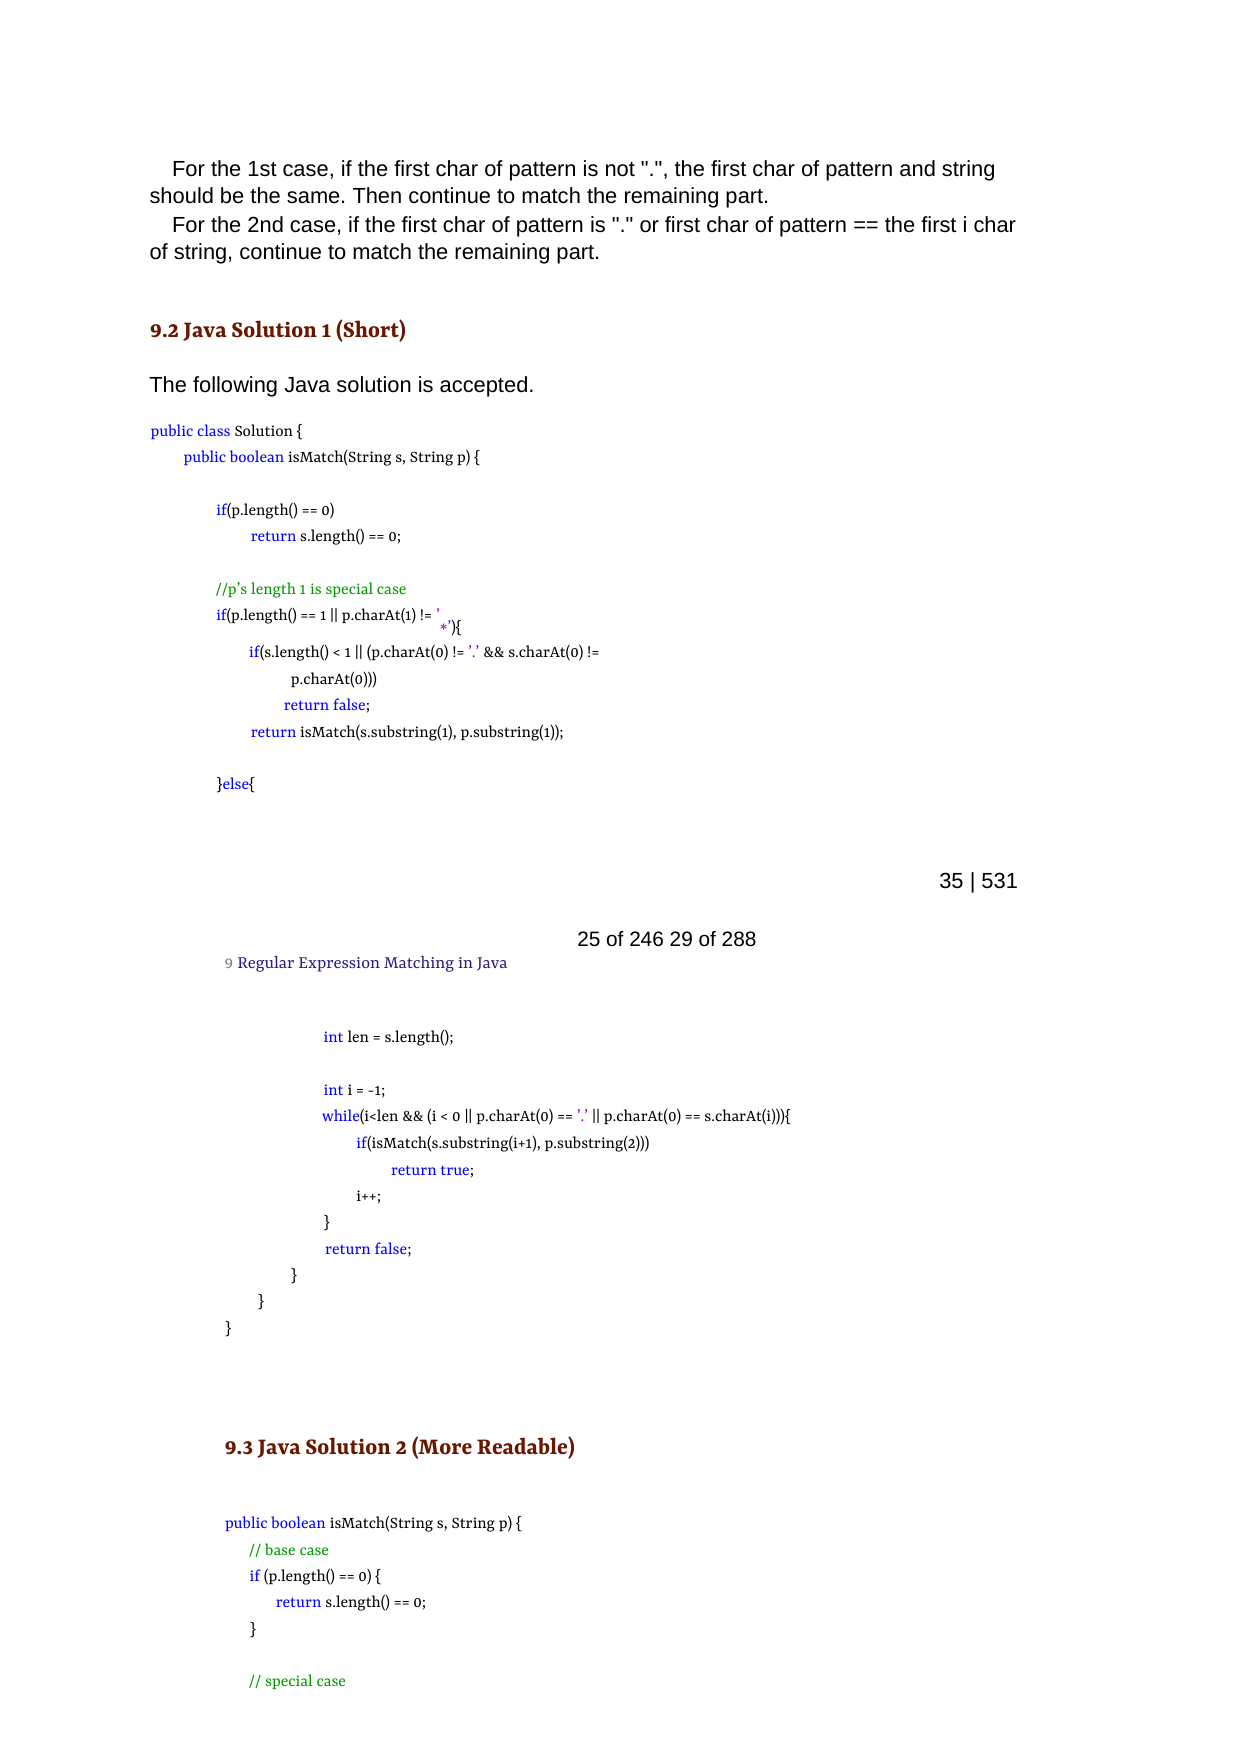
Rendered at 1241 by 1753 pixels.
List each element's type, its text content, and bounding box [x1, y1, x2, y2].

text if(p.length() == 0) [216, 499, 1152, 520]
text int len = s.length(); [323, 1026, 1152, 1048]
text 25 of 246 29 of 288 [577, 927, 1152, 951]
text //p’s length 1 is special case [215, 577, 1152, 599]
text if(s.length() < 1 || (p.charAt(0) != ’.’ && s.charAt(0) != [249, 641, 1152, 663]
text if (p.length() == 0) { [249, 1564, 1152, 1586]
text return false; [283, 694, 1152, 715]
text if(isMatch(s.substring(i+1), p.substring(2))) [356, 1132, 1152, 1153]
text 9 Regular Expression Matching in Java [224, 951, 1152, 974]
text For the 1st case, if the first char of pattern is not ".", the first char of pattern and string should be the same. Then continue to match the remaining part. [149, 156, 1018, 209]
text return isMatch(s.substring(1), p.substring(1)); [251, 720, 1152, 742]
text if(p.length() == 1 || p.charAt(1) != ’*’){ [216, 604, 1152, 641]
text 9.3 Java Solution 2 (More Readable) [224, 1431, 1152, 1461]
text The following Java solution is accepted. [149, 372, 1152, 397]
text int i = -1; [323, 1079, 1152, 1100]
text } [324, 1211, 1152, 1232]
text // special case [249, 1670, 1152, 1691]
text For the 2nd case, if the first char of pattern is "." or first char of pattern == the first i char of string, continue to match the remaining part. [149, 212, 1018, 264]
text return false; [325, 1237, 1152, 1259]
text return s.length() == 0; [276, 1591, 1152, 1612]
text 35 | 531 [148, 867, 1018, 893]
text } [291, 1264, 1152, 1285]
text }else{ [216, 773, 1152, 794]
text } [225, 1316, 1152, 1338]
text return s.length() == 0; [251, 525, 1152, 547]
text i++; [356, 1184, 1152, 1206]
text public class Solution { [150, 420, 1152, 441]
text public boolean isMatch(String s, String p) { [183, 446, 1152, 468]
text p.charAt(0))) [291, 667, 1152, 689]
text while(i<len && (i < 0 || p.charAt(0) == ’.’ || p.charAt(0) == s.charAt(i))){ [322, 1105, 993, 1127]
text // base case [249, 1538, 1152, 1560]
text } [250, 1617, 1152, 1639]
text return true; [391, 1158, 1152, 1180]
text } [258, 1290, 1152, 1312]
text public boolean isMatch(String s, String p) { [225, 1512, 1152, 1533]
text 9.2 Java Solution 1 (Short) [150, 313, 1152, 344]
